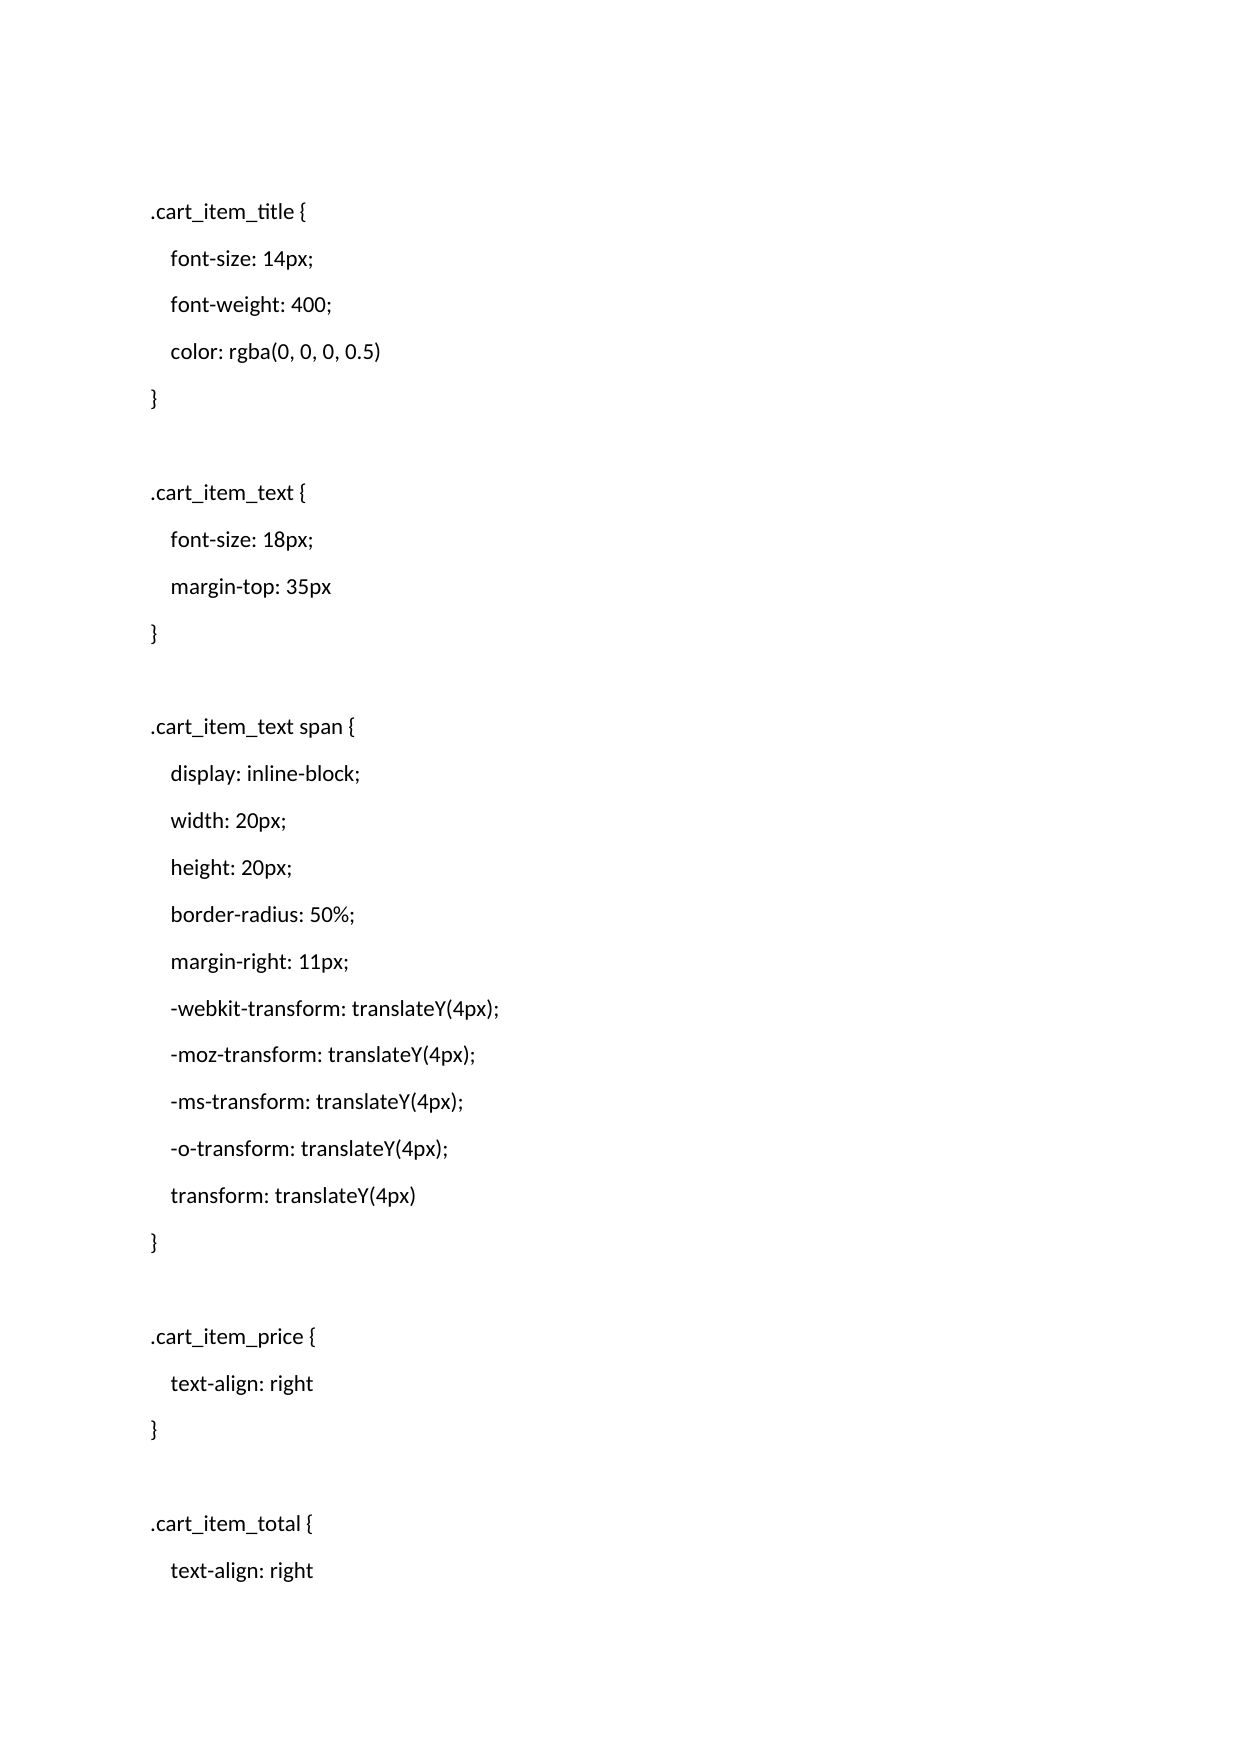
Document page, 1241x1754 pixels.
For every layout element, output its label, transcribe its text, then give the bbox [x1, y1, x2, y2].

text .cart_item_text { [150, 478, 1090, 506]
text height: 20px; [150, 853, 1090, 881]
text -o-transform: translateY(4px); [150, 1134, 1090, 1162]
text border-radius: 50%; [150, 900, 1090, 928]
text } [150, 384, 1090, 412]
text } [150, 1416, 1090, 1444]
text transform: translateY(4px) [150, 1181, 1090, 1209]
text } [150, 619, 1090, 647]
text } [150, 1228, 1090, 1256]
text display: inline-block; [150, 759, 1090, 787]
text -moz-transform: translateY(4px); [150, 1041, 1090, 1069]
text margin-right: 11px; [150, 947, 1090, 975]
text .cart_item_text span { [150, 712, 1090, 741]
text margin-top: 35px [150, 572, 1090, 600]
text .cart_item_total { [150, 1509, 1090, 1537]
text font-size: 18px; [150, 525, 1090, 553]
text .cart_item_title { [150, 197, 1090, 225]
text .cart_item_price { [150, 1322, 1090, 1350]
text text-align: right [150, 1556, 1090, 1584]
text -ms-transform: translateY(4px); [150, 1087, 1090, 1116]
text color: rgba(0, 0, 0, 0.5) [150, 337, 1090, 366]
text width: 20px; [150, 806, 1090, 834]
text text-align: right [150, 1369, 1090, 1397]
text font-size: 14px; [150, 244, 1090, 272]
text -webkit-transform: translateY(4px); [150, 994, 1090, 1022]
text font-weight: 400; [150, 291, 1090, 319]
